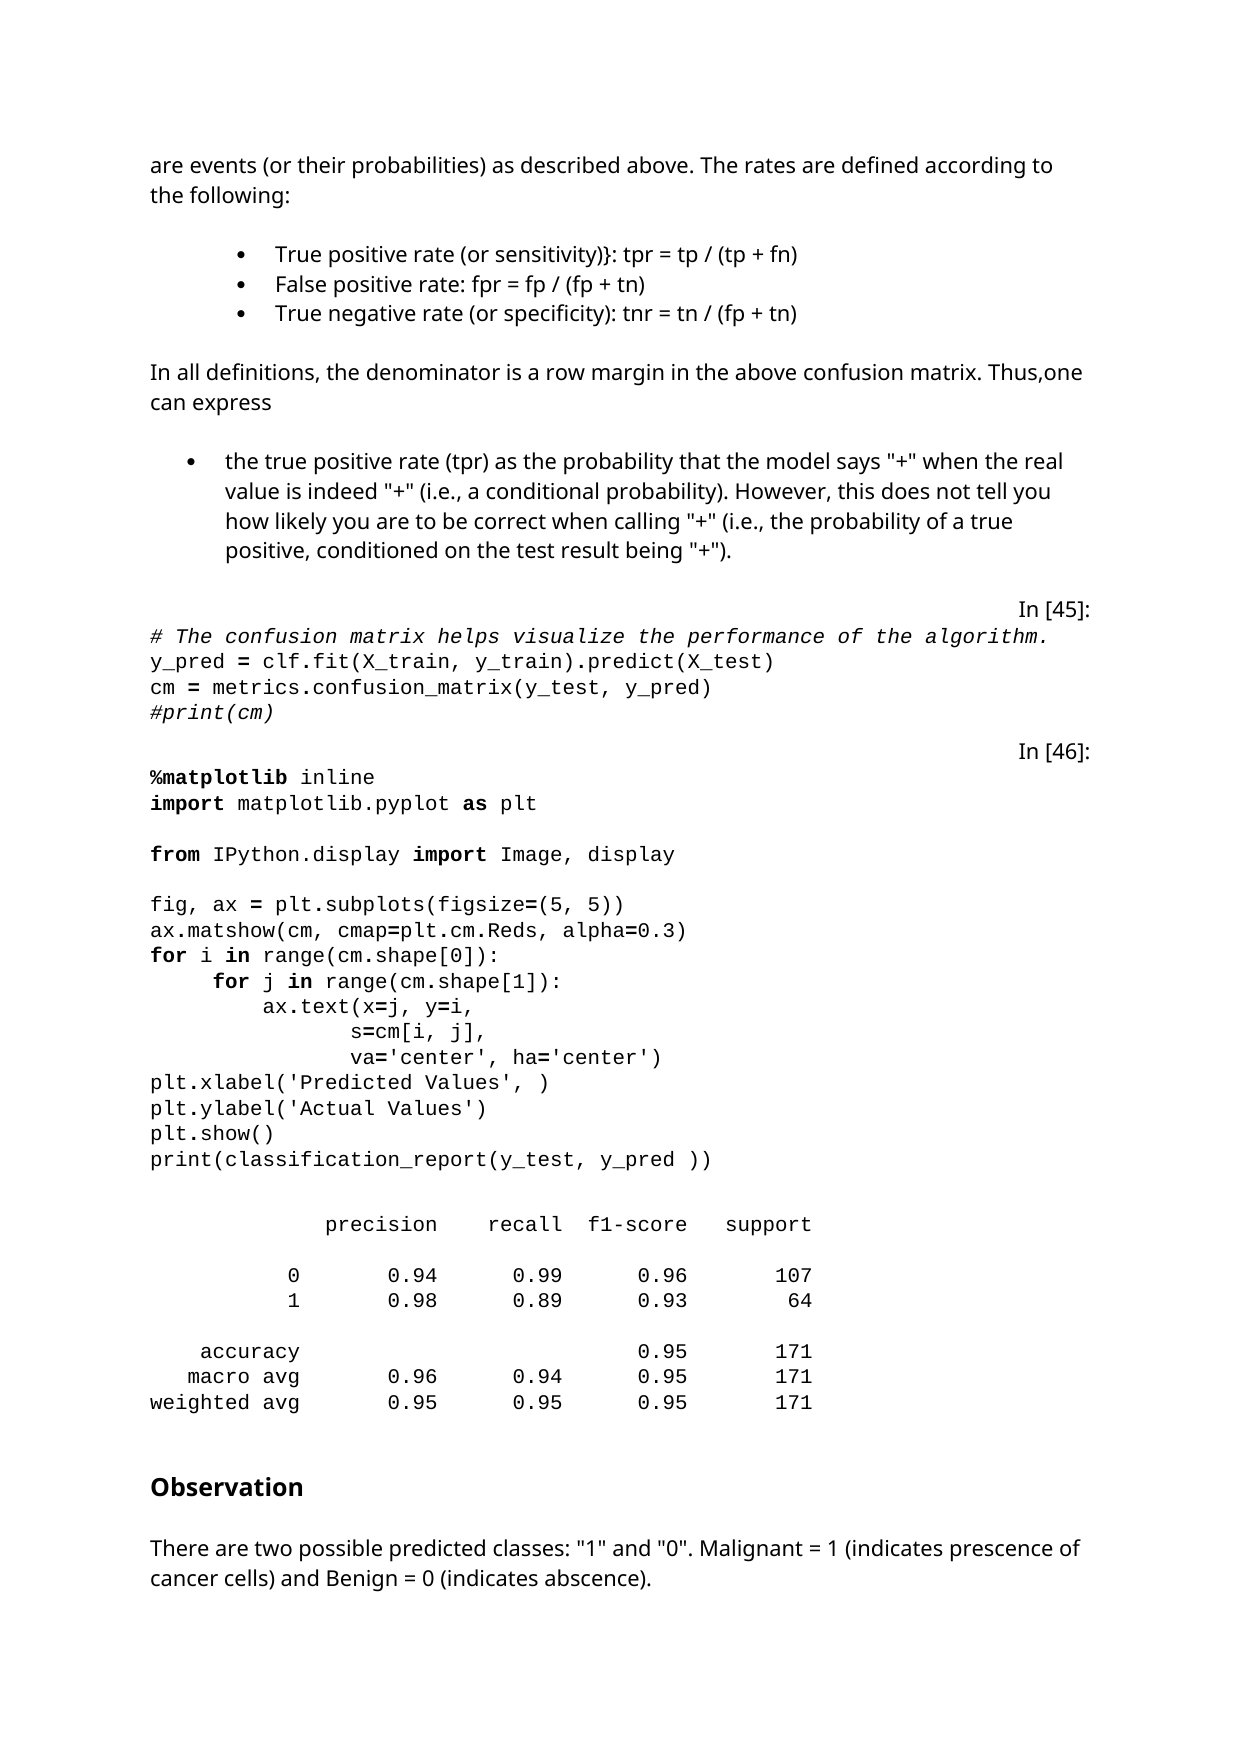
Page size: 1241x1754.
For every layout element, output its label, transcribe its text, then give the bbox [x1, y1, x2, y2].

text va='center', ha='center') [150, 1045, 1090, 1071]
list True negative rate (or specificity): tnr = tn / (fp + tn) [237, 298, 1090, 328]
text print(classification_report(y_test, y_pred )) [150, 1147, 1090, 1172]
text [150, 150, 1090, 209]
text y_pred = clf.fit(X_train, y_train).predict(X_test) [150, 649, 1090, 675]
list True positive rate (or sensitivity)}: tpr = tp / (tp + fn) [237, 239, 1090, 268]
text In all definitions, the denominator is a row margin in the above confusion matrix. Thus,one can express [150, 357, 1090, 417]
text s=cm[i, j], [150, 1020, 1090, 1045]
list the true positive rate (tpr) as the probability that the model says "+" when the real value is indeed "+" (i.e., a conditional probability). However, this does not tell you how likely you are to be correct when calling "+" (i.e., the probability of a true positive, conditioned on the test result being "+"). [187, 446, 1090, 565]
text plt.ylabel('Actual Values') [150, 1096, 1090, 1121]
text In [46]: [150, 736, 1090, 766]
text cm = metrics.confusion_matrix(y_test, y_pred) [150, 675, 1090, 700]
text fig, ax = plt.subplots(figsize=(5, 5)) [150, 893, 1090, 918]
text 0 0.94 0.99 0.96 107 [150, 1263, 1090, 1288]
list False positive rate: fpr = fp / (fp + tn) [237, 268, 1090, 298]
text for i in range(cm.shape[0]): [150, 943, 1090, 969]
text weighted avg 0.95 0.95 0.95 171 [150, 1390, 1090, 1415]
text 1 0.98 0.89 0.93 64 [150, 1288, 1090, 1314]
text plt.xlabel('Predicted Values', ) [150, 1071, 1090, 1096]
text plt.show() [150, 1121, 1090, 1147]
text for j in range(cm.shape[1]): [150, 969, 1090, 994]
text precision recall f1-score support [150, 1212, 1090, 1237]
text #print(cm) [150, 700, 1090, 726]
text import matplotlib.pyplot as plt [150, 791, 1090, 816]
text from IPython.display import Image, display [150, 842, 1090, 867]
text # The confusion matrix helps visualize the performance of the algorithm. [150, 624, 1090, 649]
text accuracy 0.95 171 [150, 1339, 1090, 1364]
text %matplotlib inline [150, 766, 1090, 791]
text There are two possible predicted classes: "1" and "0". Malignant = 1 (indicates prescence of cancer cells) and Benign = 0 (indicates abscence). [150, 1533, 1090, 1593]
text In [45]: [150, 594, 1090, 624]
text Observation [150, 1470, 1090, 1504]
text ax.text(x=j, y=i, [150, 994, 1090, 1020]
text macro avg 0.96 0.94 0.95 171 [150, 1364, 1090, 1390]
text ax.matshow(cm, cmap=plt.cm.Reds, alpha=0.3) [150, 918, 1090, 943]
